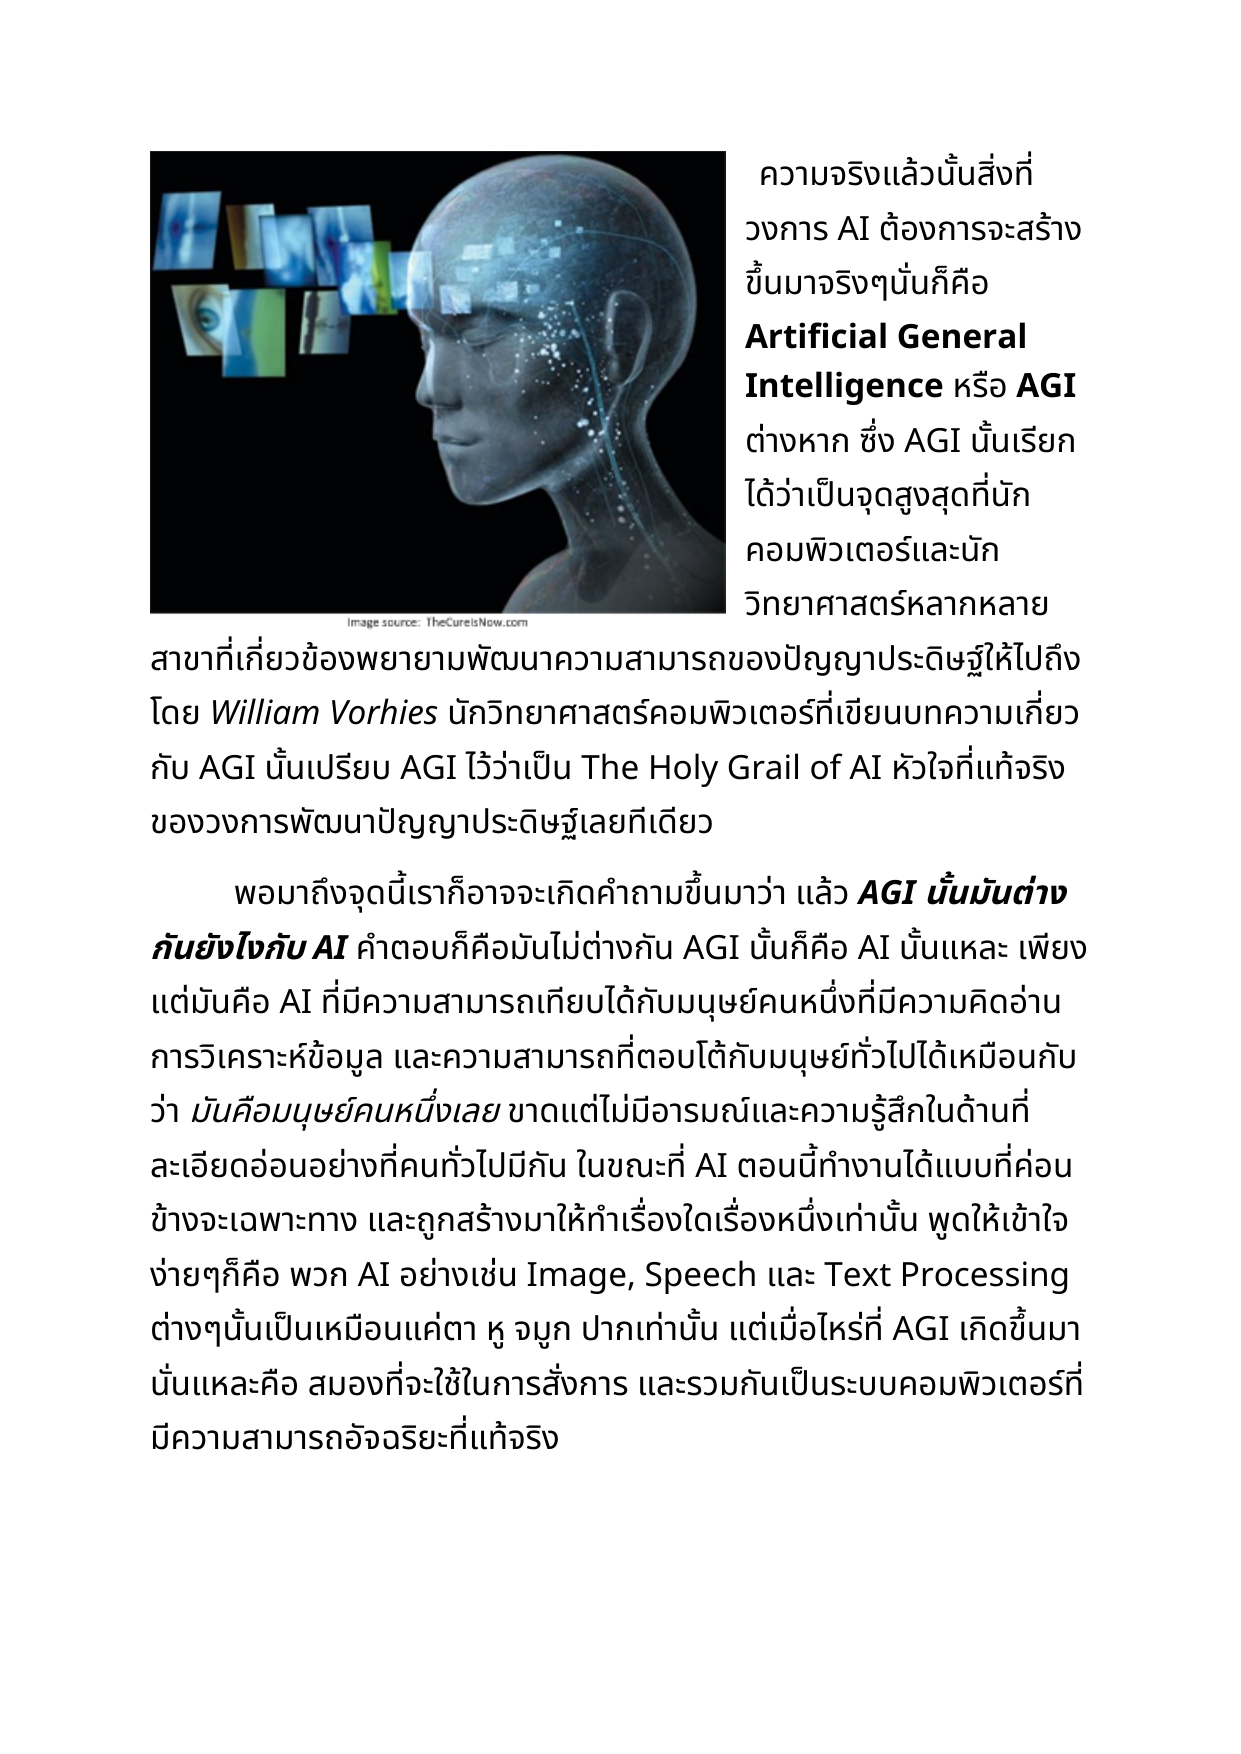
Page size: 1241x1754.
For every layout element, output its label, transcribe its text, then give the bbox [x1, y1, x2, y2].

text พอมาถึงจุดนี้เราก็อาจจะเกิดคำถามขึ้นมาว่า แล้ว AGI นั้นมันต่างกันยังไงกับ AI คำตอบก็คือมันไม่ต่างกัน AGI นั้นก็คือ AI นั้นแหละ เพียงแต่มันคือ AI ที่มีความสามารถเทียบได้กับมนุษย์คนหนึ่งที่มีความคิดอ่าน การวิเคราะห์ข้อมูล และความสามารถที่ตอบโต้กับมนุษย์ทั่วไปได้เหมือนกับว่า มันคือมนุษย์คนหนึ่งเลย ขาดแต่ไม่มีอารมณ์และความรู้สึกในด้านที่ละเอียดอ่อนอย่างที่คนทั่วไปมีกัน ในขณะที่ AI ตอนนี้ทำงานได้แบบที่ค่อนข้างจะเฉพาะทาง และถูกสร้างมาให้ทำเรื่องใดเรื่องหนึ่งเท่านั้น พูดให้เข้าใจง่ายๆก็คือ พวก AI อย่างเช่น Image, Speech และ Text Processing ต่างๆนั้นเป็นเหมือนแค่ตา หู จมูก ปากเท่านั้น แต่เมื่อไหร่ที่ AGI เกิดขึ้นมา นั่นแหละคือ สมองที่จะใช้ในการสั่งการ และรวมกันเป็นระบบคอมพิวเตอร์ที่มีความสามารถอัจฉริยะที่แท้จริง [150, 869, 1090, 1464]
picture [150, 151, 726, 630]
